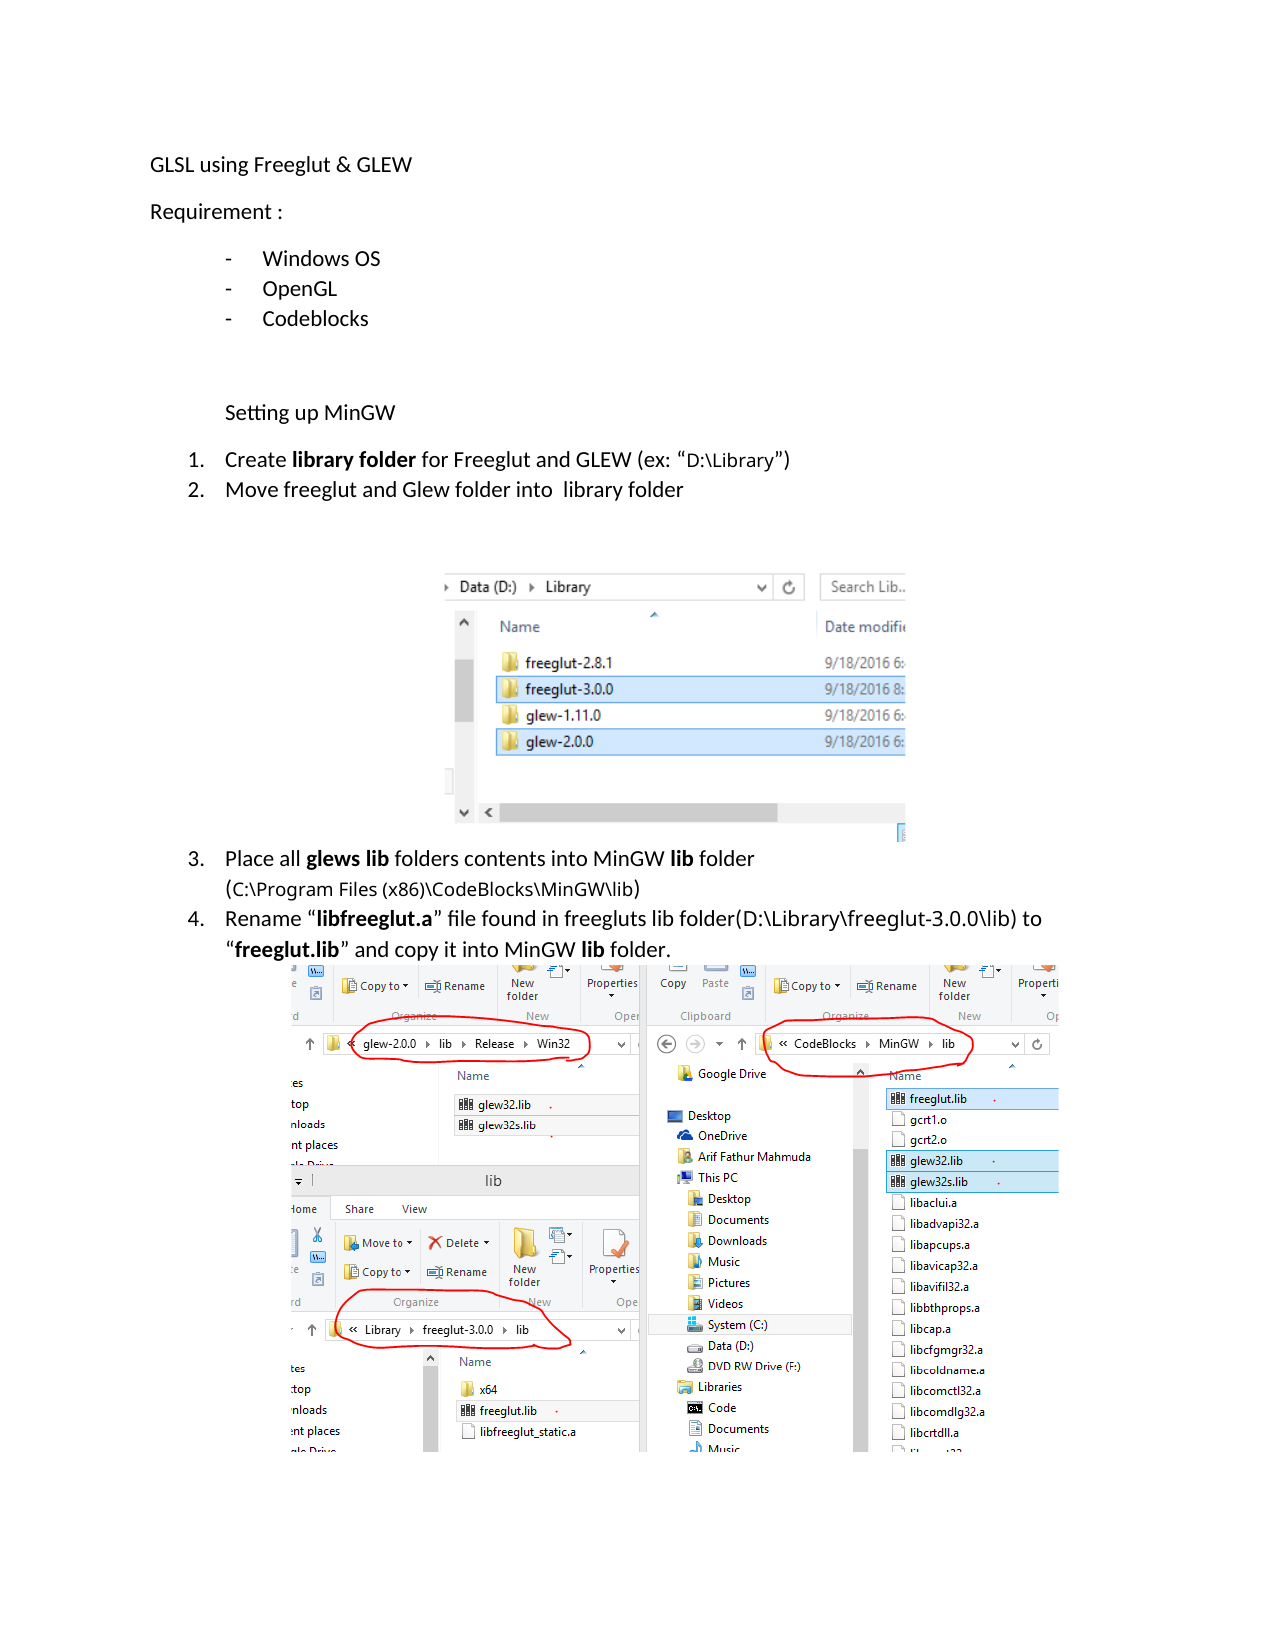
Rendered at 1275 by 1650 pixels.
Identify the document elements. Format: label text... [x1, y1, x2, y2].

list OpenGL [225, 274, 1125, 302]
list (C:\Program Files (x86)\CodeBlocks\MinGW\lib) [225, 874, 1125, 902]
list Rename “libfreeglut.a” file found in freegluts lib folder(D:\Library\freeglut-3.0.0\lib) to “freeglut.lib” and copy it into MinGW lib folder. [187, 904, 1125, 963]
picture [444, 565, 906, 842]
list Windows OS [225, 244, 1125, 272]
list Create library folder for Freeglut and GLEW (ex: “D:\Library”) [187, 445, 1125, 473]
text GLSL using Freeglut & GLEW [150, 150, 1125, 178]
text Requirement : [150, 197, 1125, 225]
list Move freeglut and Glew folder into library folder [187, 475, 1125, 503]
list Codeblocks [225, 304, 1125, 332]
picture [291, 965, 1059, 1452]
list Place all glews lib folders contents into MinGW lib folder [187, 844, 1125, 872]
text Setting up MinGW [225, 398, 1125, 426]
